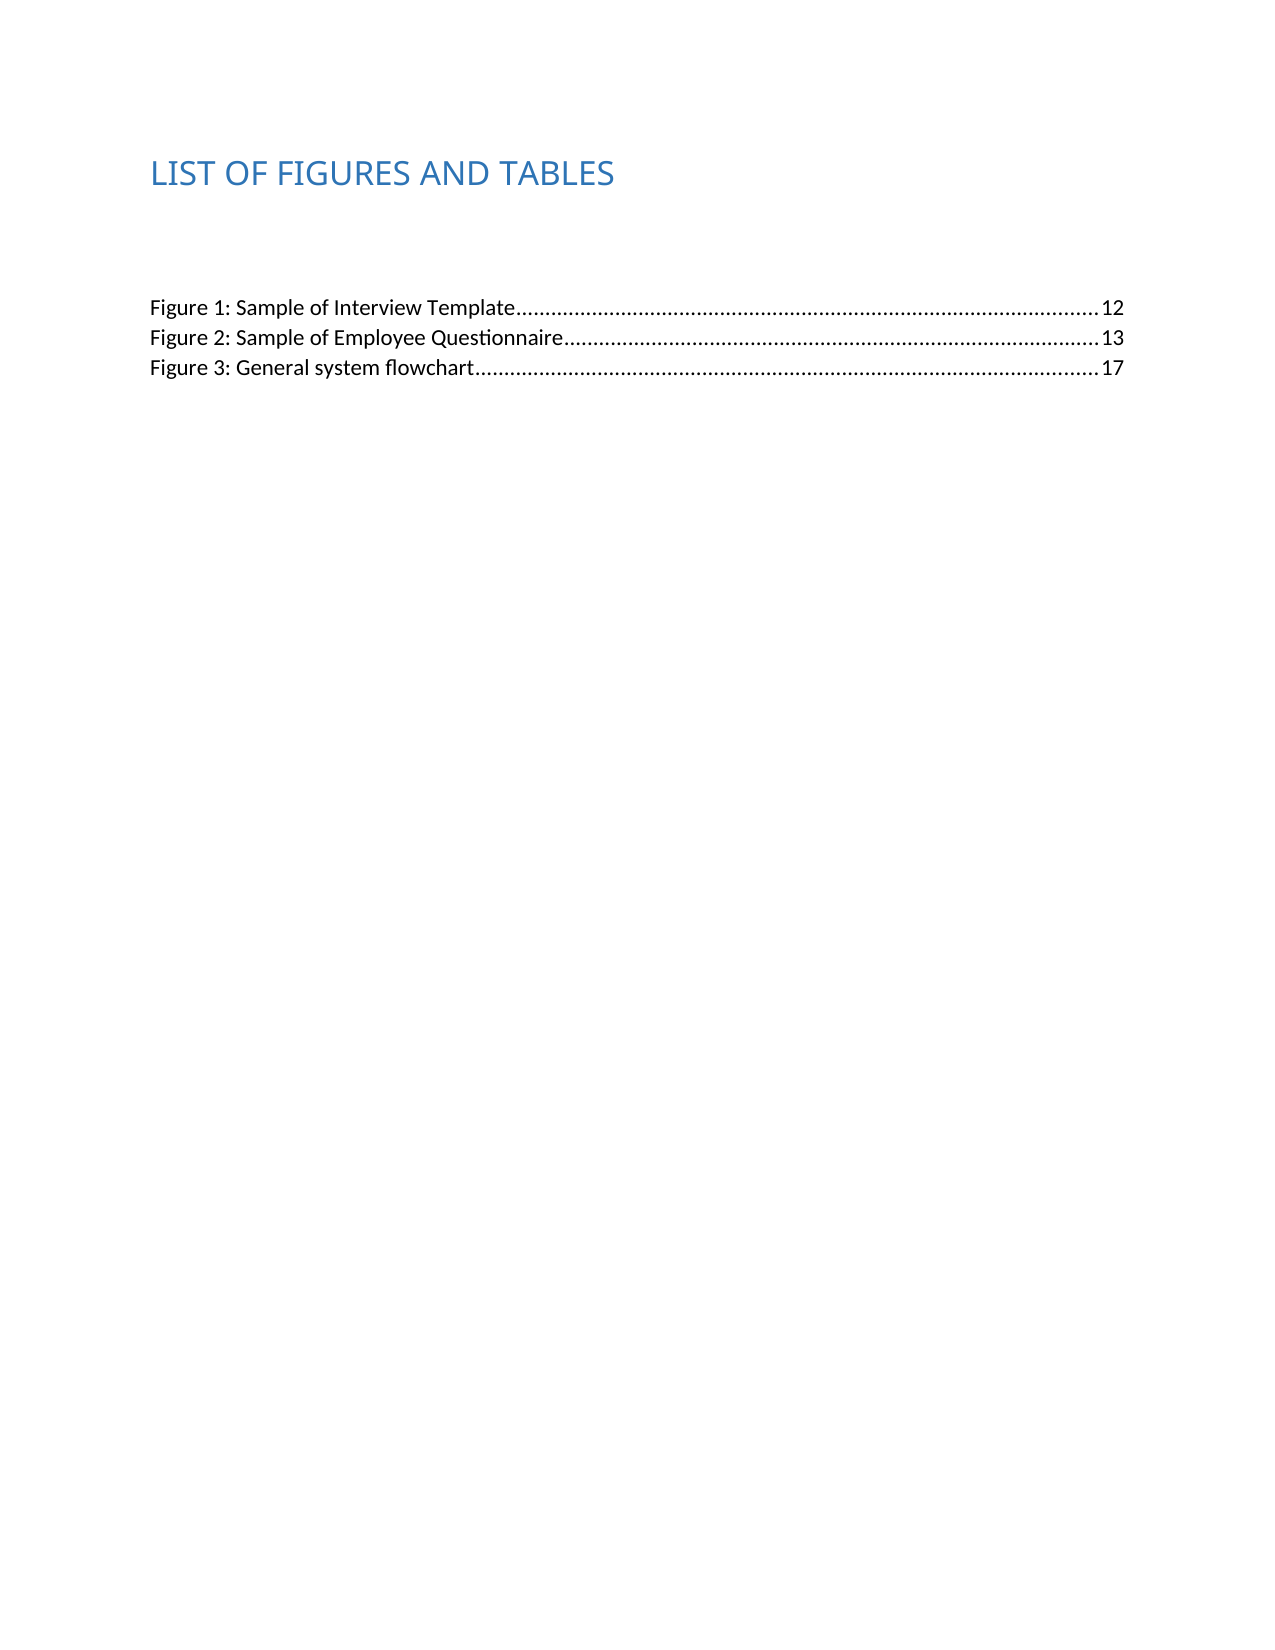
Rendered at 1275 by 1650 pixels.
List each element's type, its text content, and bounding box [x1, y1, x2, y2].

subtitle LIST OF FIGURES AND TABLES [150, 150, 1125, 195]
text Figure 3: General system flowchart 17 [150, 353, 1125, 381]
text Figure 1: Sample of Interview Template 12 [150, 293, 1125, 321]
text Figure 2: Sample of Employee Questionnaire 13 [150, 323, 1125, 351]
